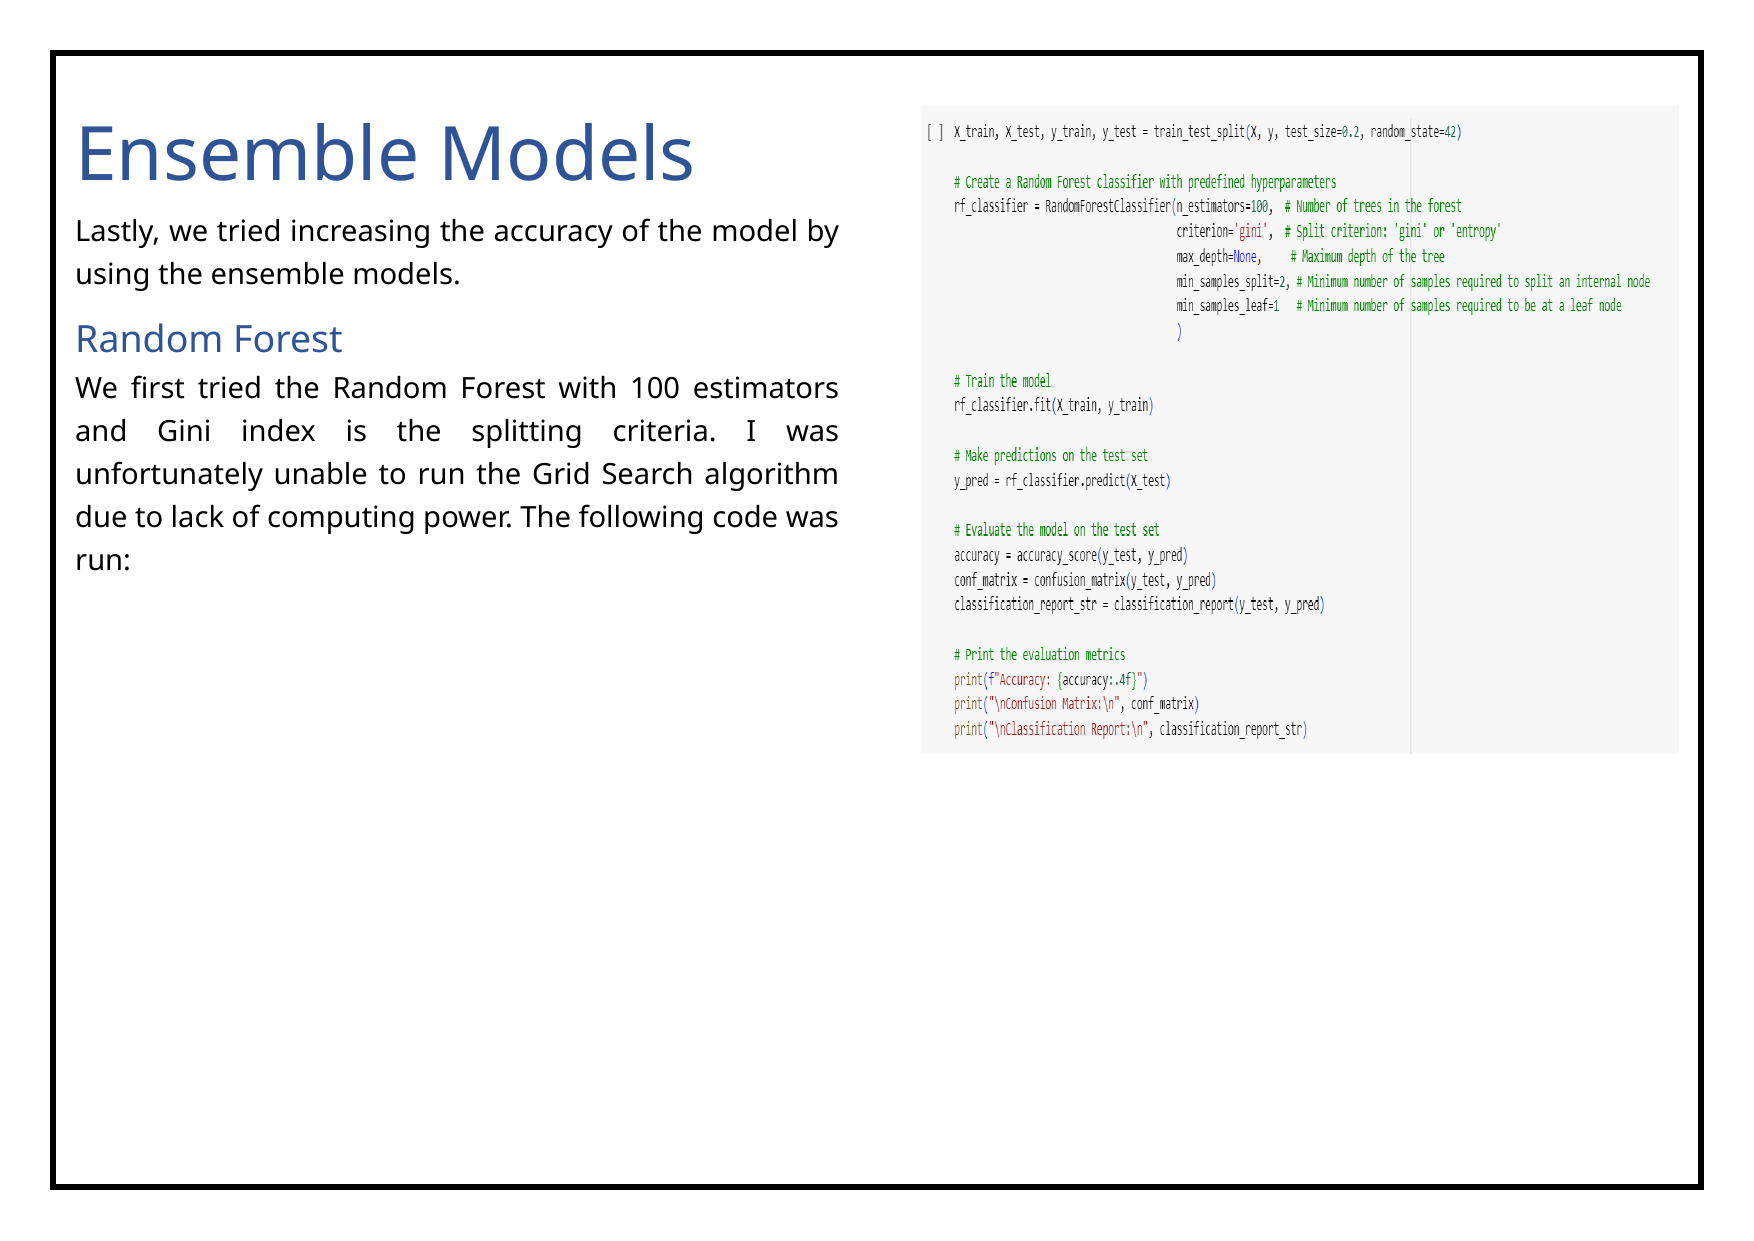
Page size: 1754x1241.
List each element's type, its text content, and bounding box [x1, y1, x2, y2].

text We first tried the Random Forest with 100 estimators and Gini index is the splitting criteria. I was unfortunately unable to run the Grid Search algorithm due to lack of computing power. The following code was run: [75, 368, 840, 579]
subtitle Ensemble Models [75, 100, 840, 202]
picture [913, 100, 1679, 754]
subtitle Random Forest [75, 313, 840, 364]
text Lastly, we tried increasing the accuracy of the model by using the ensemble models. [75, 210, 840, 293]
